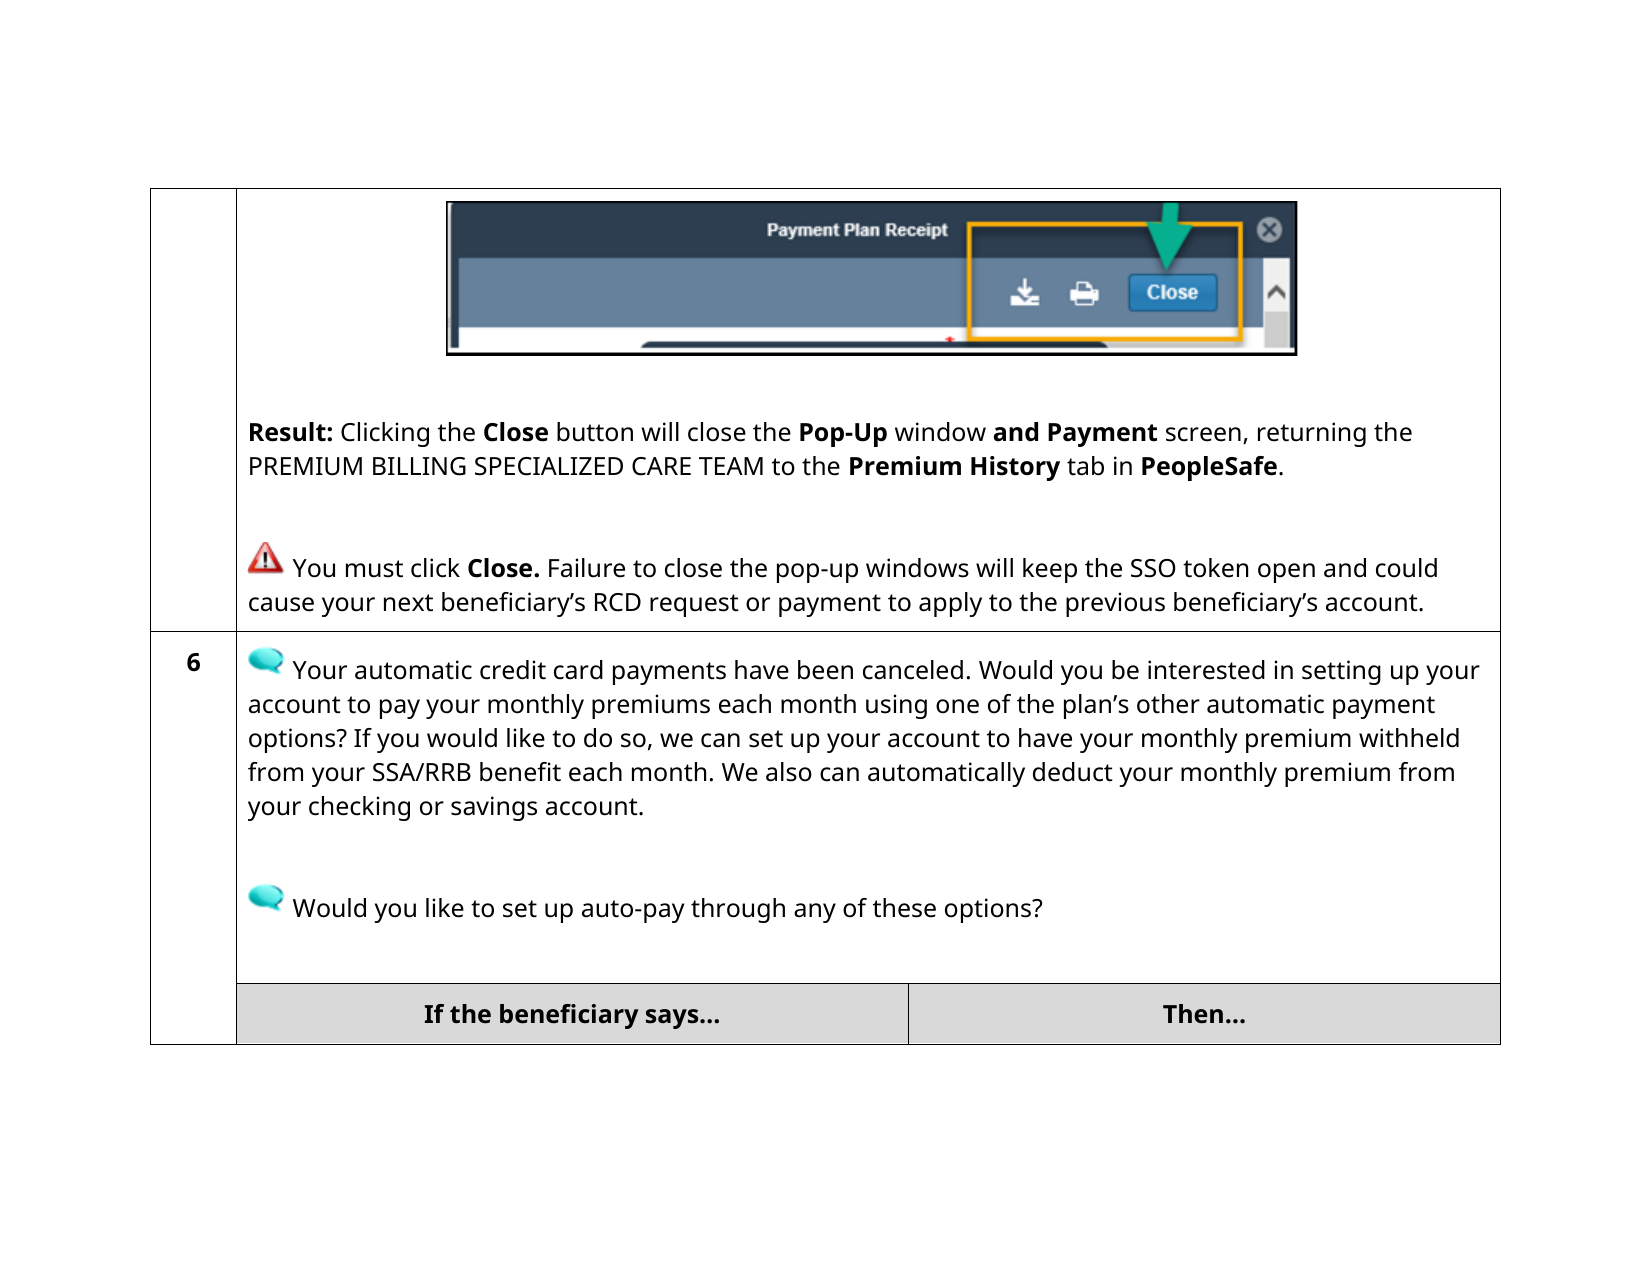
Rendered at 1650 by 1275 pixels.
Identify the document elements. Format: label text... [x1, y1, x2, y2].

picture [247, 644, 286, 680]
picture [446, 201, 1298, 356]
table_cell If the beneficiary says… [237, 984, 908, 1043]
picture [247, 882, 286, 917]
table_cell 5 [151, 189, 236, 631]
table_cell Then… [909, 984, 1500, 1043]
table_cell Your automatic credit card payments have been canceled. Would you be interested in setting up your account to pay your monthly premiums each month using one of the plan’s other automatic payment options? If you would like to do so, we can set up your account to have your monthly premium withheld from your SSA/RRB benefit each month. We also can automatically deduct your monthly premium from your checking or savings account. Would you like to set up auto-pay through any of these options? [237, 632, 1500, 983]
picture [247, 542, 286, 577]
table_cell 6 [151, 632, 236, 1043]
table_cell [237, 189, 1500, 631]
